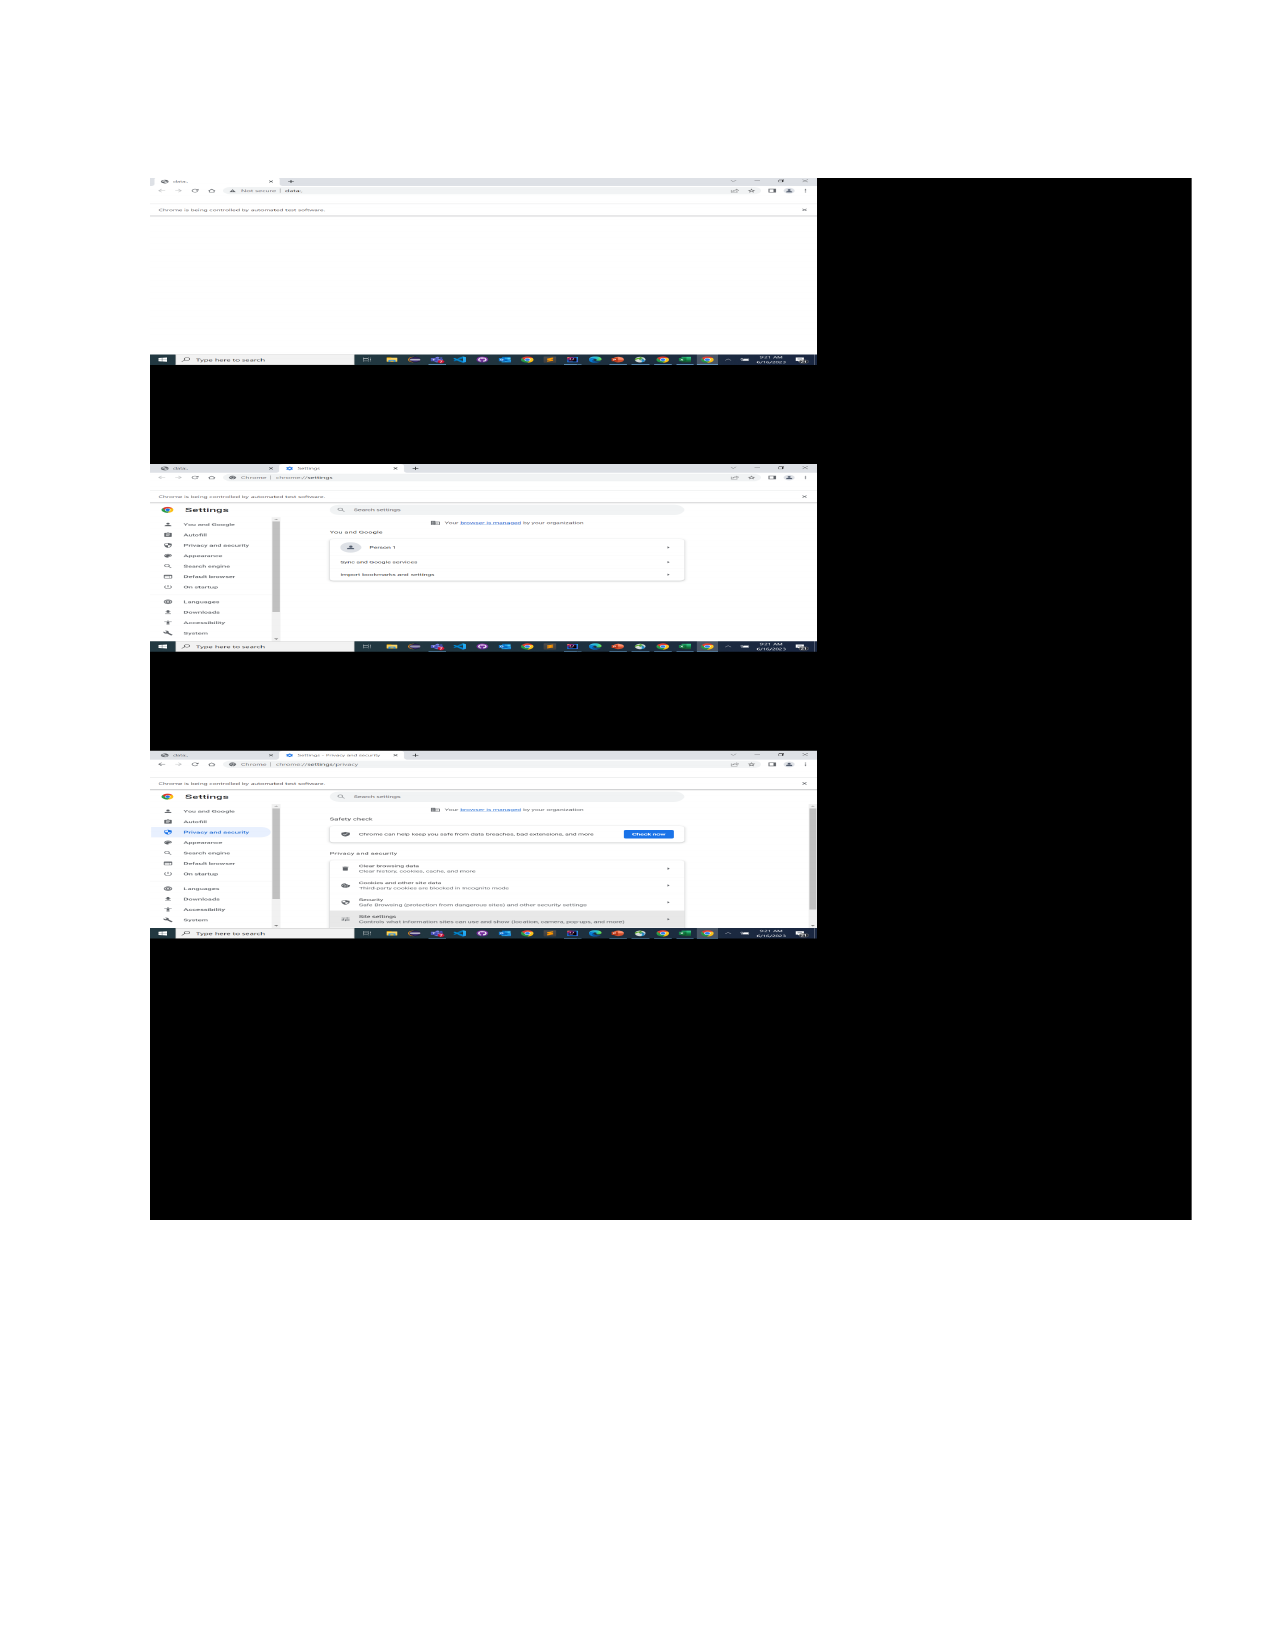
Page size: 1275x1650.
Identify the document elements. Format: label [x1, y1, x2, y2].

picture [150, 178, 1192, 1220]
